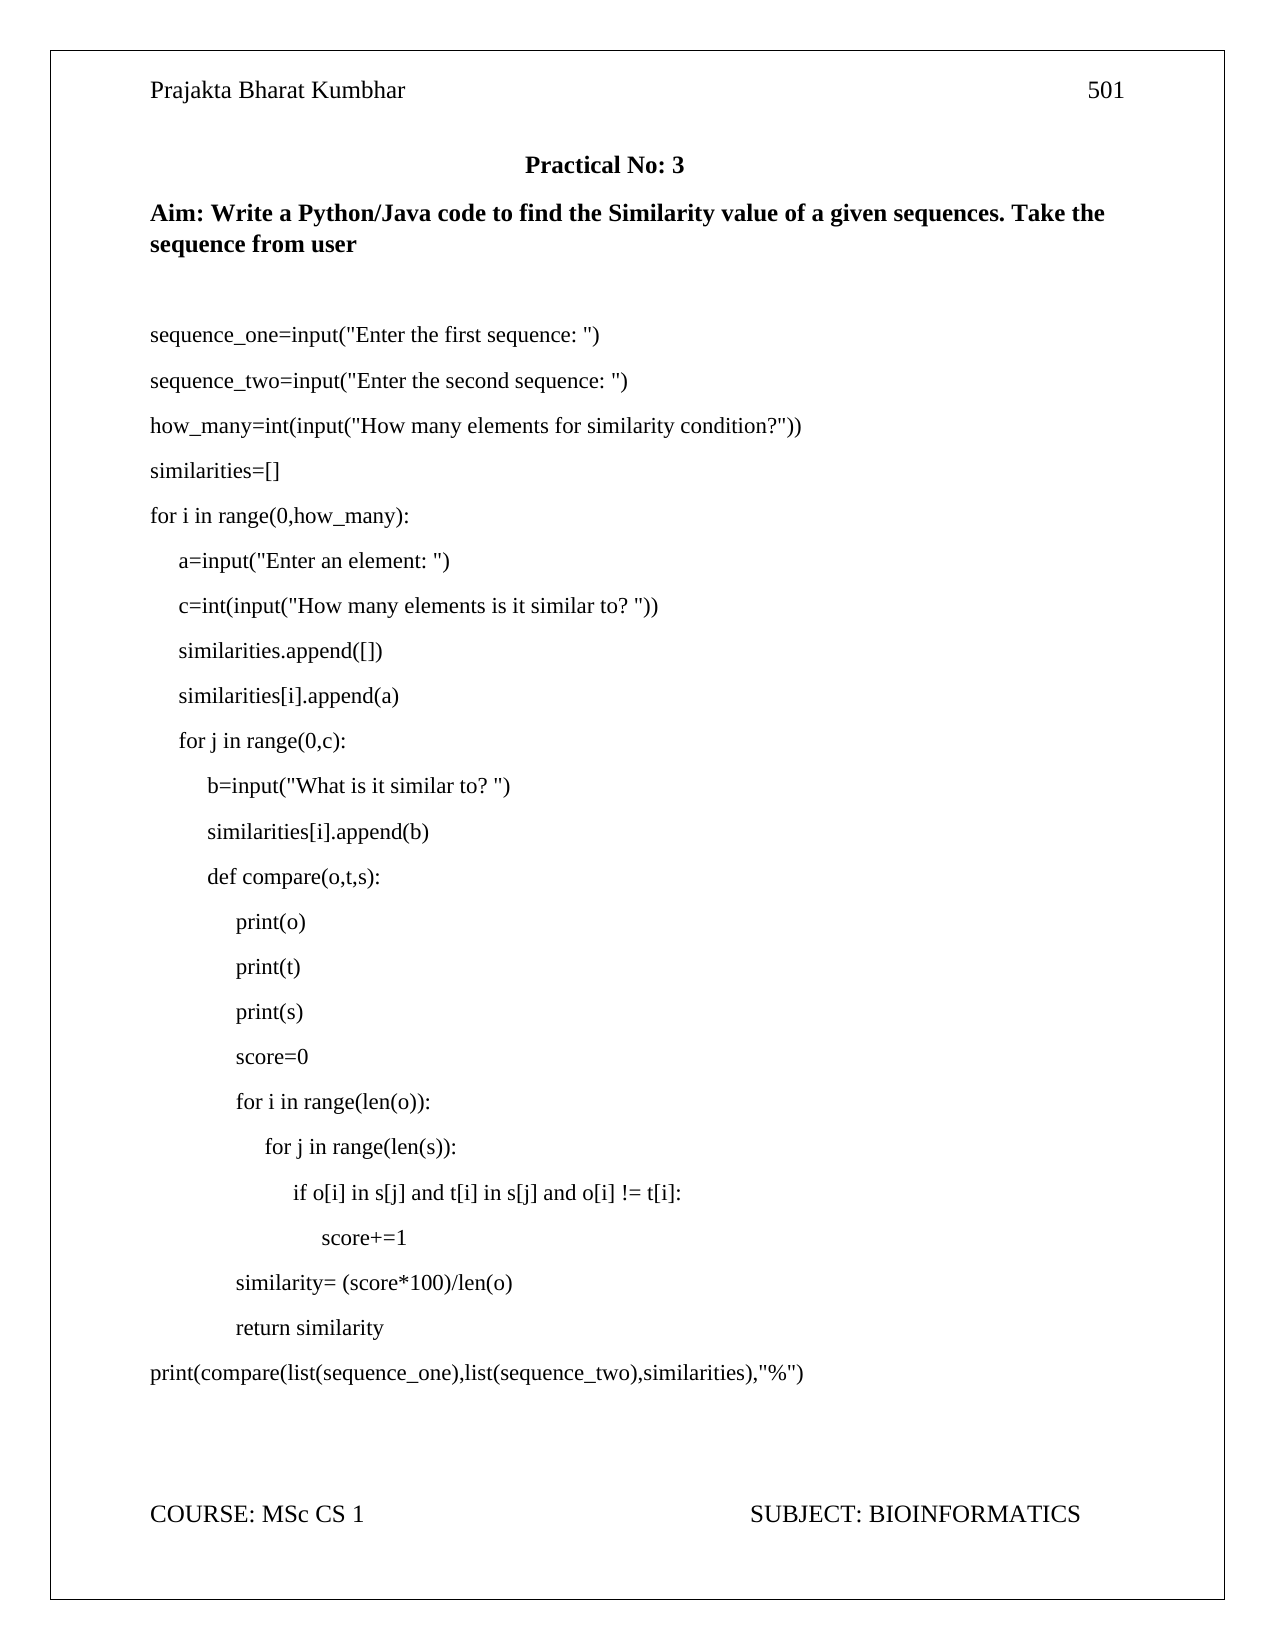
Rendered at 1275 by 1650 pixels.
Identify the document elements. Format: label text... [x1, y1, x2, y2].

text similarities.append([]) [150, 637, 1125, 664]
text def compare(o,t,s): [150, 863, 1125, 889]
text if o[i] in s[j] and t[i] in s[j] and o[i] != t[i]: [150, 1178, 1125, 1205]
text print(s) [150, 998, 1125, 1024]
text sequence_one=input("Enter the first sequence: ") [150, 322, 1125, 348]
text for i in range(len(o)): [150, 1088, 1125, 1115]
text Practical No: 3 [150, 150, 1125, 179]
text for i in range(0,how_many): [150, 502, 1125, 528]
text Aim: Write a Python/Java code to find the Similarity value of a given sequences. Take the sequence from user [150, 198, 1125, 257]
text return similarity [150, 1314, 1125, 1340]
text similarities[i].append(a) [150, 682, 1125, 709]
text print(o) [150, 908, 1125, 934]
text for j in range(0,c): [150, 727, 1125, 754]
text for j in range(len(s)): [150, 1133, 1125, 1160]
text sequence_two=input("Enter the second sequence: ") [150, 367, 1125, 393]
text a=input("Enter an element: ") [150, 547, 1125, 573]
text print(compare(list(sequence_one),list(sequence_two),similarities),"%") [150, 1359, 1125, 1385]
text similarities=[] [150, 457, 1125, 483]
text b=input("What is it similar to? ") [150, 773, 1125, 799]
text how_many=int(input("How many elements for similarity condition?")) [150, 412, 1125, 438]
text similarity= (score*100)/len(o) [150, 1269, 1125, 1295]
text c=int(input("How many elements is it similar to? ")) [150, 592, 1125, 618]
text score=0 [150, 1043, 1125, 1069]
text score+=1 [150, 1224, 1125, 1250]
text similarities[i].append(b) [150, 818, 1125, 844]
text print(t) [150, 953, 1125, 979]
